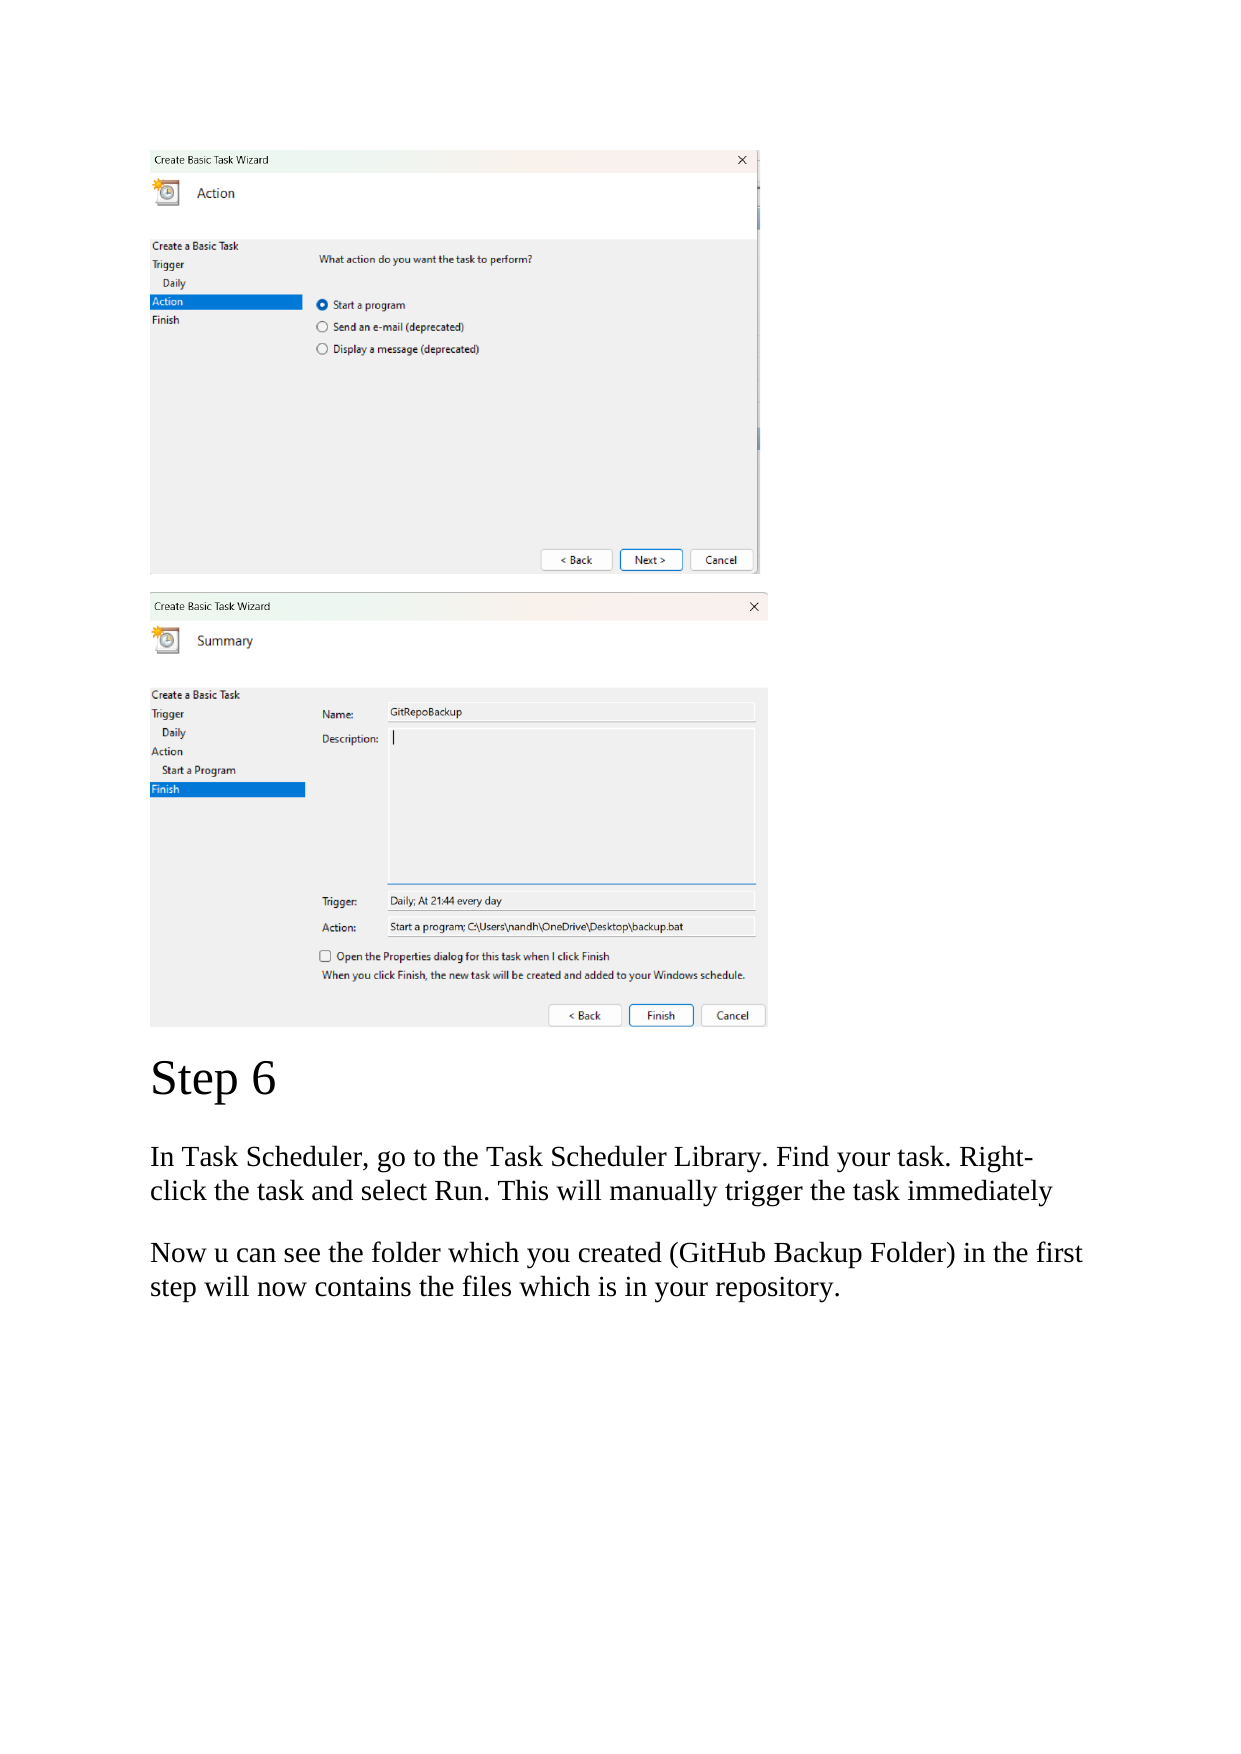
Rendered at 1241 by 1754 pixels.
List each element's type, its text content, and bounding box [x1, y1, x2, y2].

text Step 6 [150, 1048, 1090, 1105]
picture [150, 150, 761, 574]
text In Task Scheduler, go to the Task Scheduler Library. Find your task. Right-click the task and select Run. This will manually trigger the task immediately [150, 1139, 1090, 1206]
picture [150, 592, 768, 1027]
text Now u can see the folder which you created (GitHub Backup Folder) in the first step will now contains the files which is in your repository. [150, 1235, 1090, 1302]
